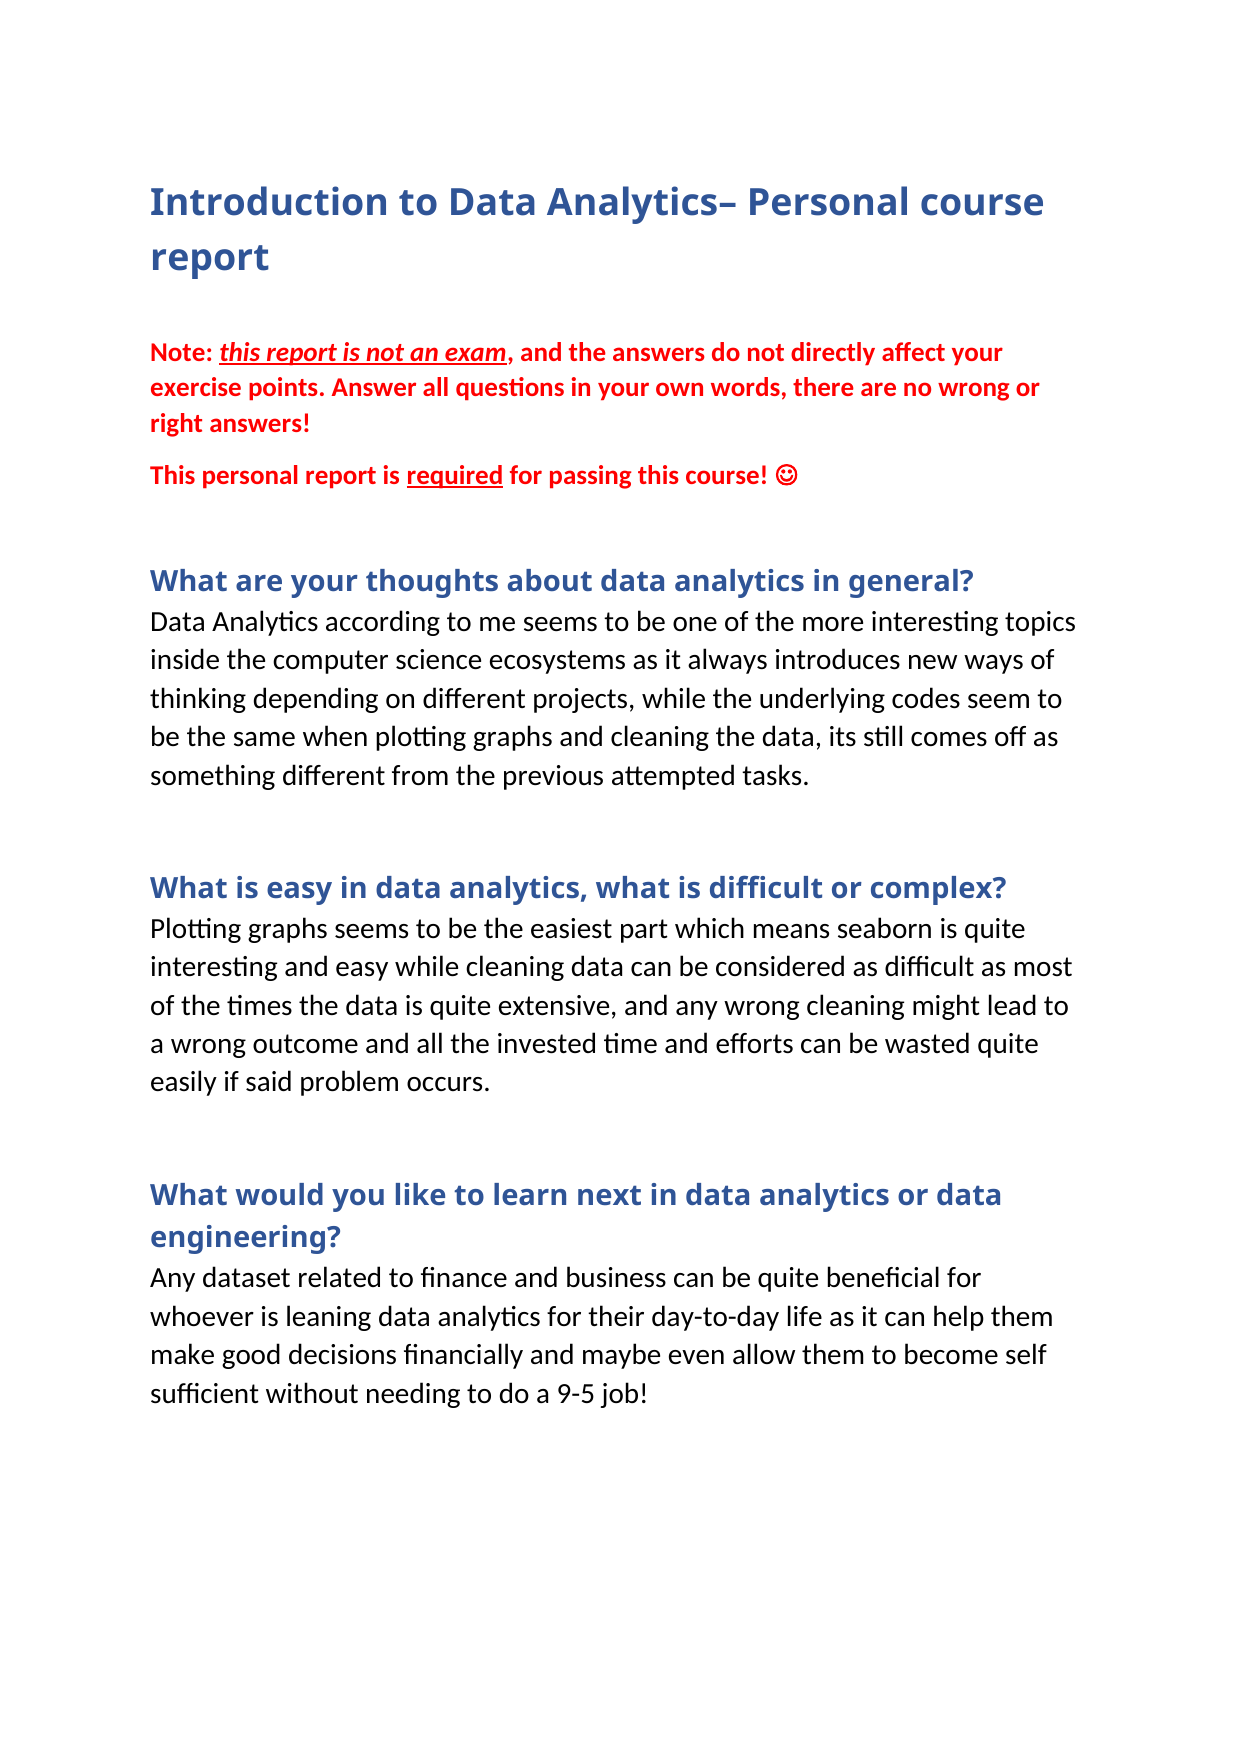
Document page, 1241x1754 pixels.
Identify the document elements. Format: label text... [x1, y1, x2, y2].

subtitle What would you like to learn next in data analytics or data engineering? [150, 1174, 1090, 1256]
text Any dataset related to finance and business can be quite beneficial for whoever is leaning data analytics for their day-to-day life as it can help them make good decisions financially and maybe even allow them to become self sufficient without needing to do a 9-5 job! [150, 1259, 1090, 1410]
subtitle Introduction to Data Analytics– Personal course report [150, 175, 1090, 281]
text Data Analytics according to me seems to be one of the more interesting topics inside the computer science ecosystems as it always introduces new ways of thinking depending on different projects, while the underlying codes seem to be the same when plotting graphs and cleaning the data, its still comes off as something different from the previous attempted tasks. [150, 603, 1090, 792]
subtitle What is easy in data analytics, what is difficult or complex? [150, 867, 1090, 907]
text Plotting graphs seems to be the easiest part which means seaborn is quite interesting and easy while cleaning data can be considered as difficult as most of the times the data is quite extensive, and any wrong cleaning might lead to a wrong outcome and all the invested time and efforts can be wasted quite easily if said problem occurs. [150, 910, 1090, 1099]
text This personal report is required for passing this course! [150, 458, 1090, 491]
subtitle What are your thoughts about data analytics in general? [150, 560, 1090, 600]
text Note: this report is not an exam, and the answers do not directly affect your exercise points. Answer all questions in your own words, there are no wrong or right answers! [150, 335, 1090, 439]
